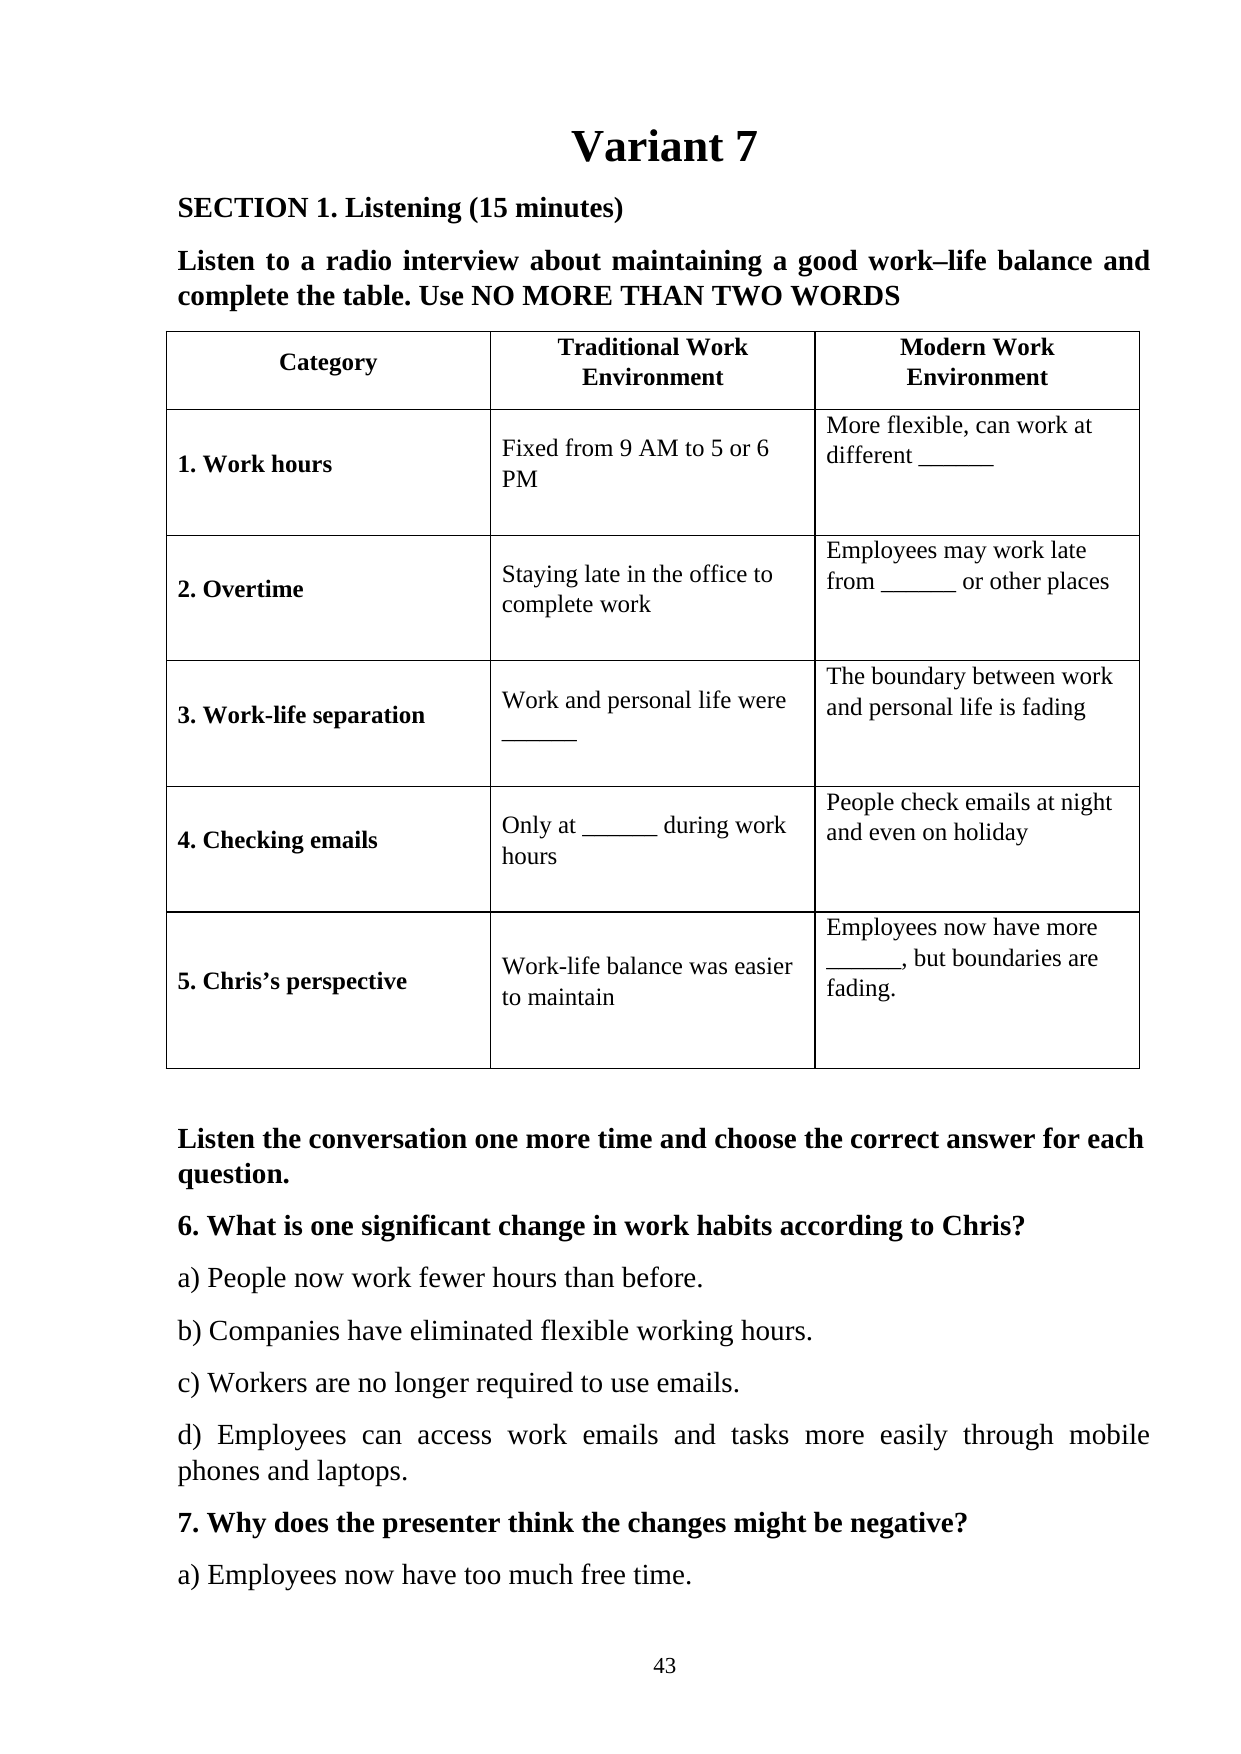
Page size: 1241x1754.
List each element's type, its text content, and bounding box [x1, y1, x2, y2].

table_cell Work-life balance was easier to maintain [491, 913, 814, 1067]
table_cell Employees may work late from ______ or other places [816, 536, 1139, 660]
table_cell 5. Chris’s perspective [167, 913, 490, 1067]
table_cell Only at ______ during work hours [491, 787, 814, 911]
table_header Traditional Work Environment [491, 332, 814, 409]
table_cell Staying late in the office to complete work [491, 536, 814, 660]
text a) People now work fewer hours than before. [177, 1261, 1152, 1294]
text Listen to a radio interview about maintaining a good work–life balance and complete the table. Use NO MORE THAN TWO WORDS [177, 243, 1152, 312]
table_cell 3. Work-life separation [167, 661, 490, 786]
text a) Employees now have too much free time. [177, 1557, 1152, 1591]
table_cell Fixed from 9 AM to 5 or 6 PM [491, 410, 814, 534]
text c) Workers are no longer required to use emails. [177, 1365, 1152, 1398]
text 7. Why does the presenter think the changes might be negative? [177, 1505, 1152, 1538]
text Listen the conversation one more time and choose the correct answer for each question. [177, 1121, 1152, 1190]
table_header Category [167, 332, 490, 409]
text b) Companies have eliminated flexible working hours. [177, 1313, 1152, 1346]
table_cell People check emails at night and even on holiday [816, 787, 1139, 911]
table_cell 1. Work hours [167, 410, 490, 534]
text SECTION 1. Listening (15 minutes) [177, 191, 1152, 224]
table_cell The boundary between work and personal life is fading [816, 661, 1139, 786]
table_cell Work and personal life were ______ [491, 661, 814, 786]
subtitle Variant 7 [177, 118, 1152, 171]
table_cell More flexible, can work at different ______ [816, 410, 1139, 534]
table_cell Employees now have more ______, but boundaries are fading. [816, 913, 1139, 1067]
table_cell 2. Overtime [167, 536, 490, 660]
text d) Employees can access work emails and tasks more easily through mobile phones and laptops. [177, 1417, 1152, 1486]
text 6. What is one significant change in work habits according to Chris? [177, 1208, 1152, 1242]
table_cell 4. Checking emails [167, 787, 490, 911]
table_header Modern Work Environment [816, 332, 1139, 409]
